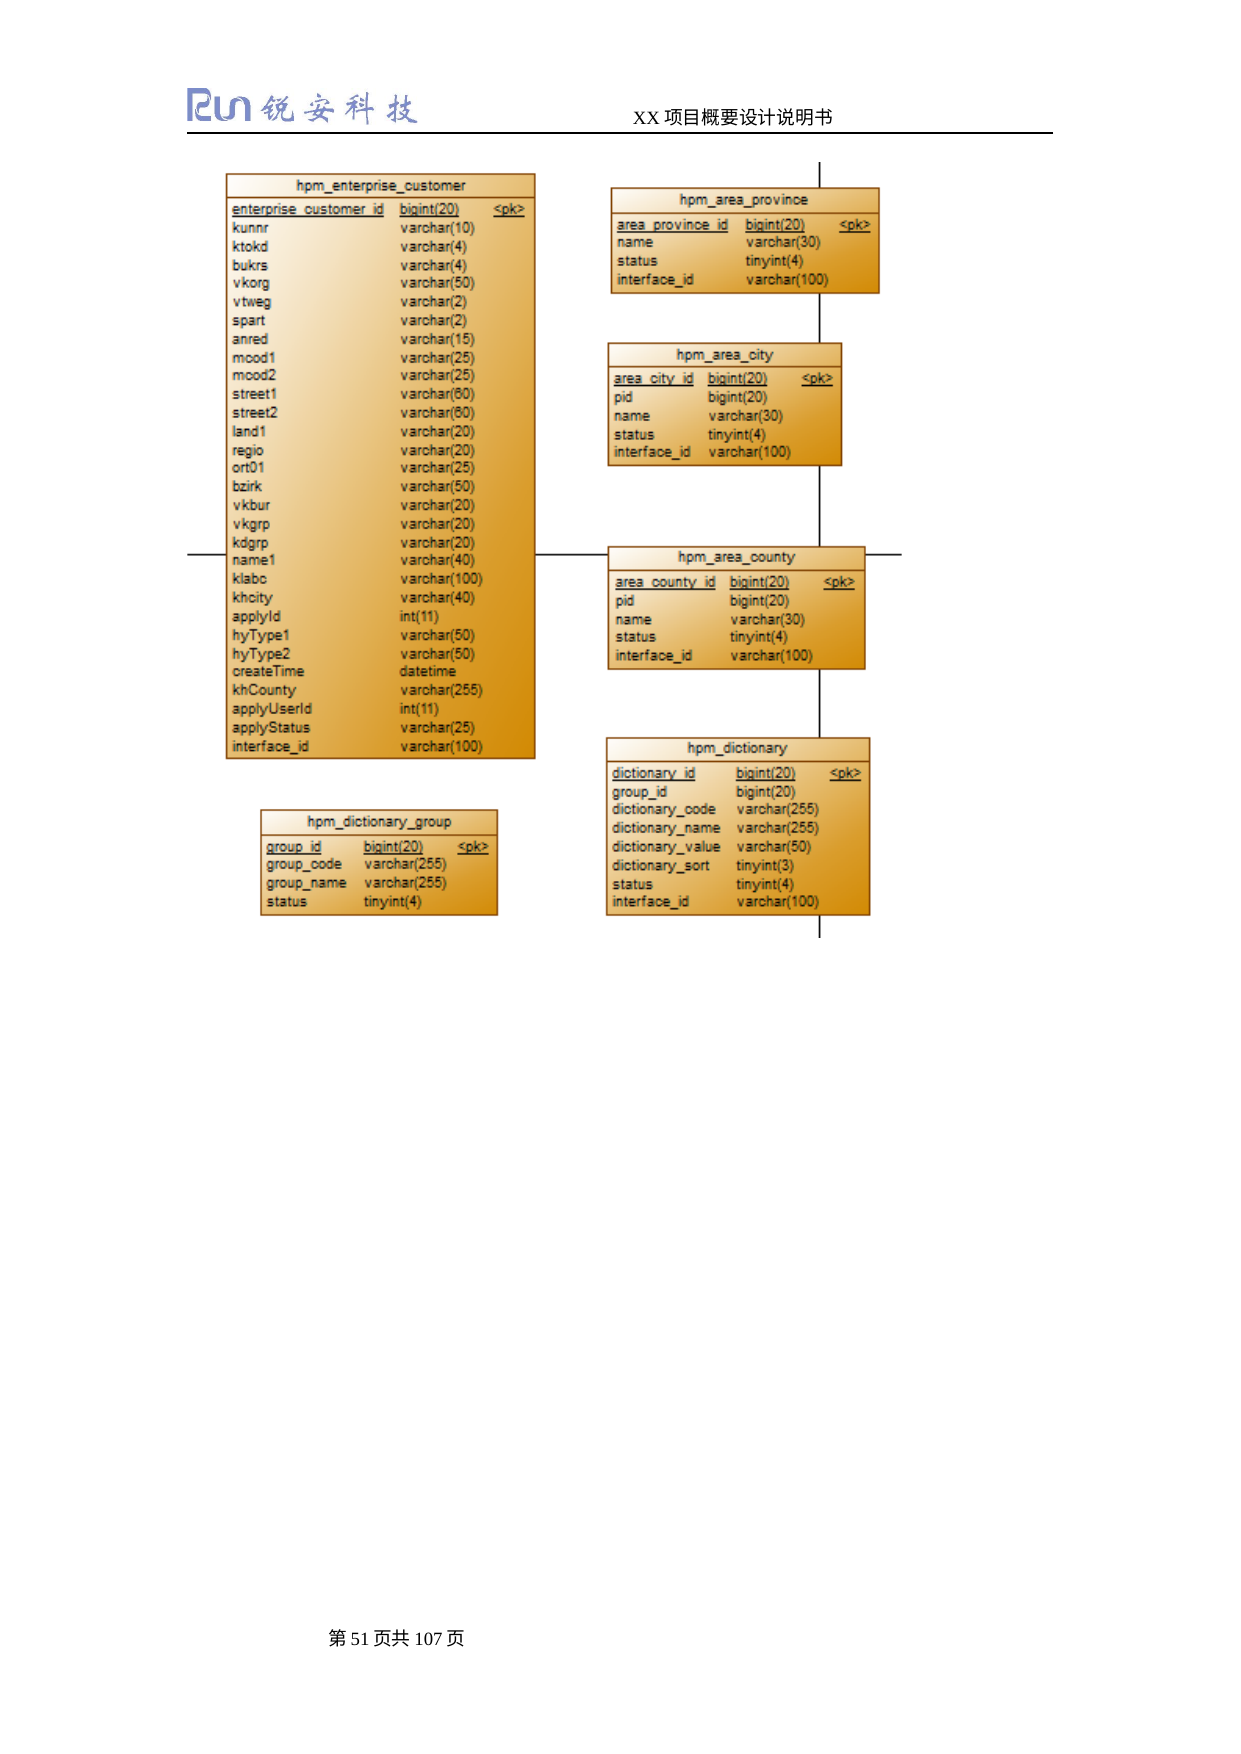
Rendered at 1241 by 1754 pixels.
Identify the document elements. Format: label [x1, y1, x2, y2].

picture [187, 88, 418, 125]
picture [187, 162, 902, 938]
